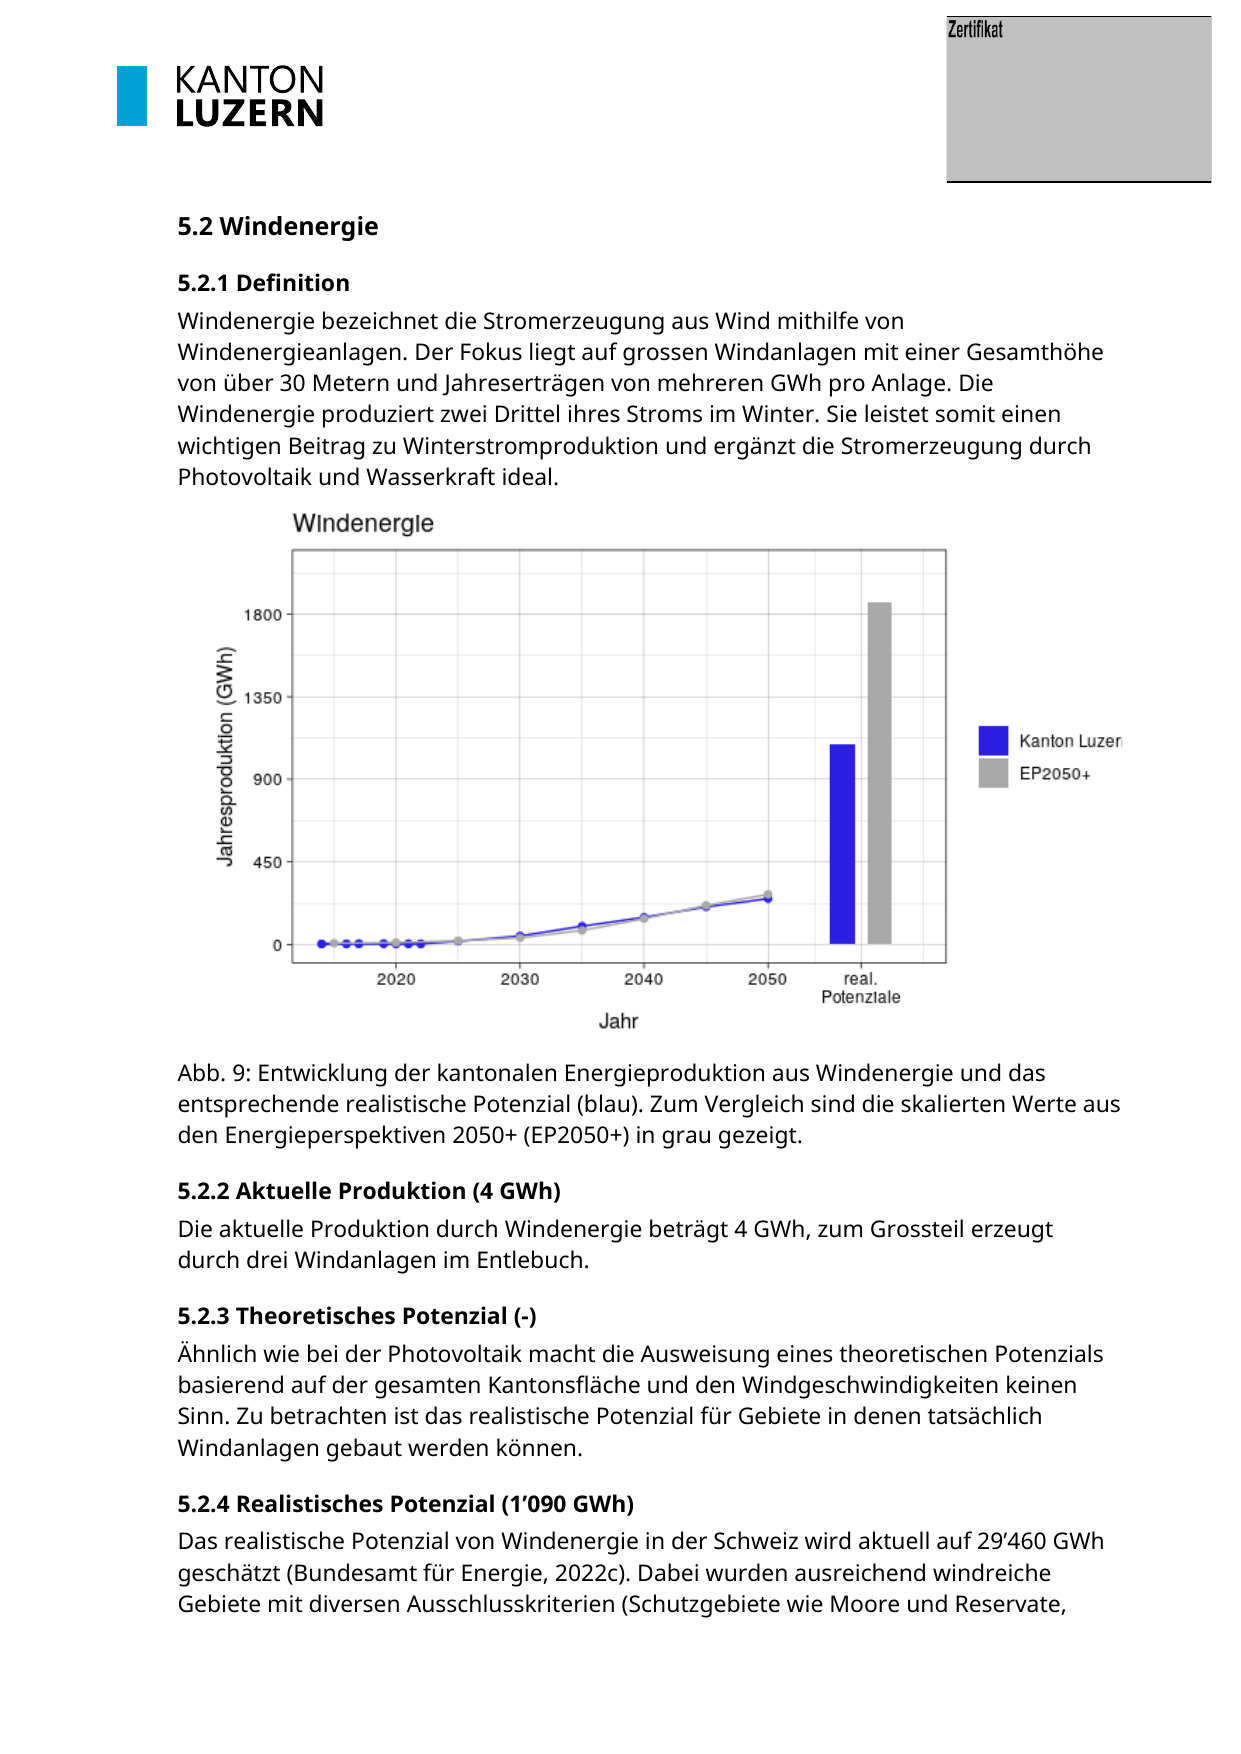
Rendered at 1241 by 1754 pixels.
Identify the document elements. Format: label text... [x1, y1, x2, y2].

subtitle Theoretisches Potenzial (-) [177, 1300, 1122, 1331]
subtitle Windenergie [177, 208, 1122, 242]
subtitle Aktuelle Produktion (4 GWh) [177, 1175, 1122, 1206]
picture [207, 504, 1123, 1044]
table_header Abb. 9: Entwicklung der kantonalen Energieproduktion aus Windenergie und das entsprechende realistische Potenzial (blau). Zum Vergleich sind die skalierten Werte aus den Energieperspektiven 2050+ (EP2050+) in grau gezeigt. [177, 492, 1122, 1056]
subtitle Realistisches Potenzial (1’090 GWh) [177, 1488, 1122, 1519]
subtitle Definition [177, 267, 1122, 298]
picture [946, 16, 1212, 183]
